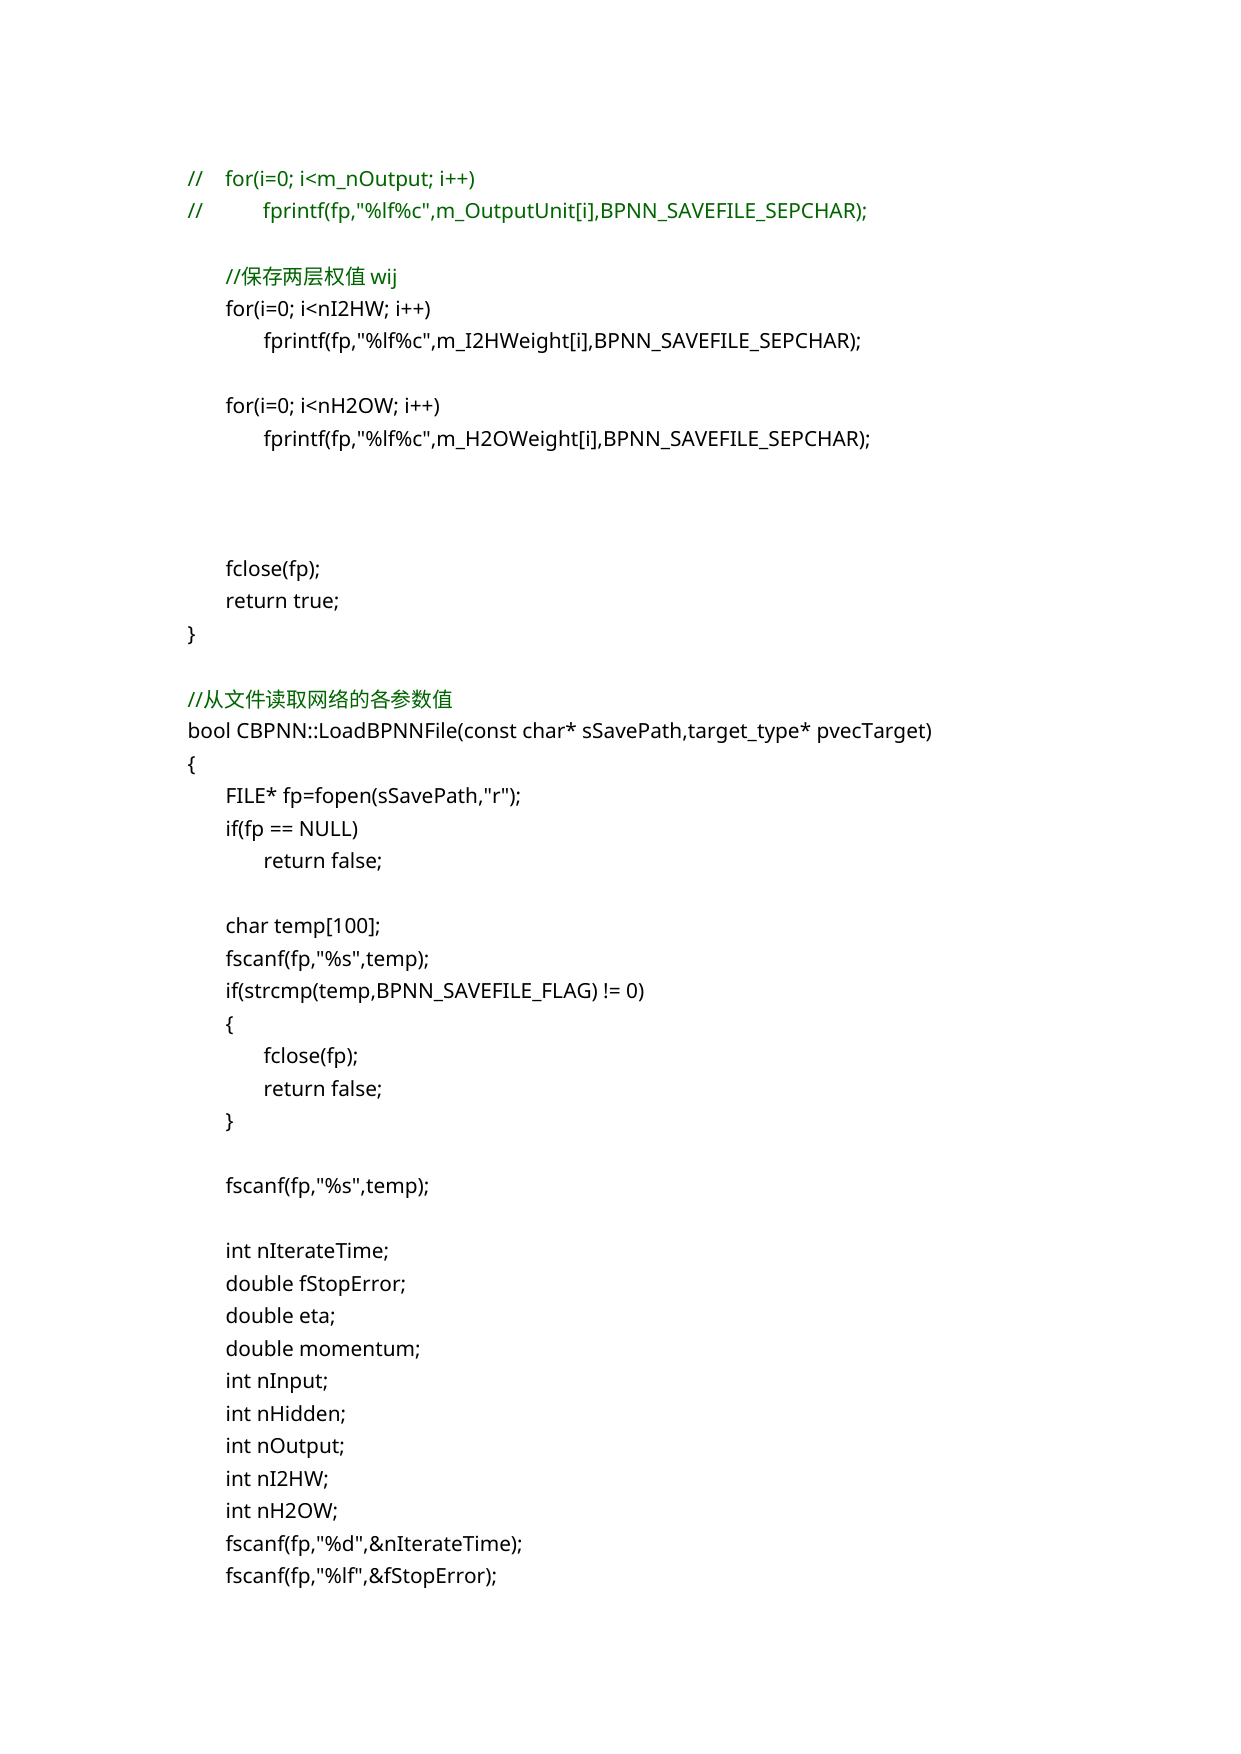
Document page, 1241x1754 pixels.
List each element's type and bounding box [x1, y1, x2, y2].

text [187, 162, 1053, 1592]
